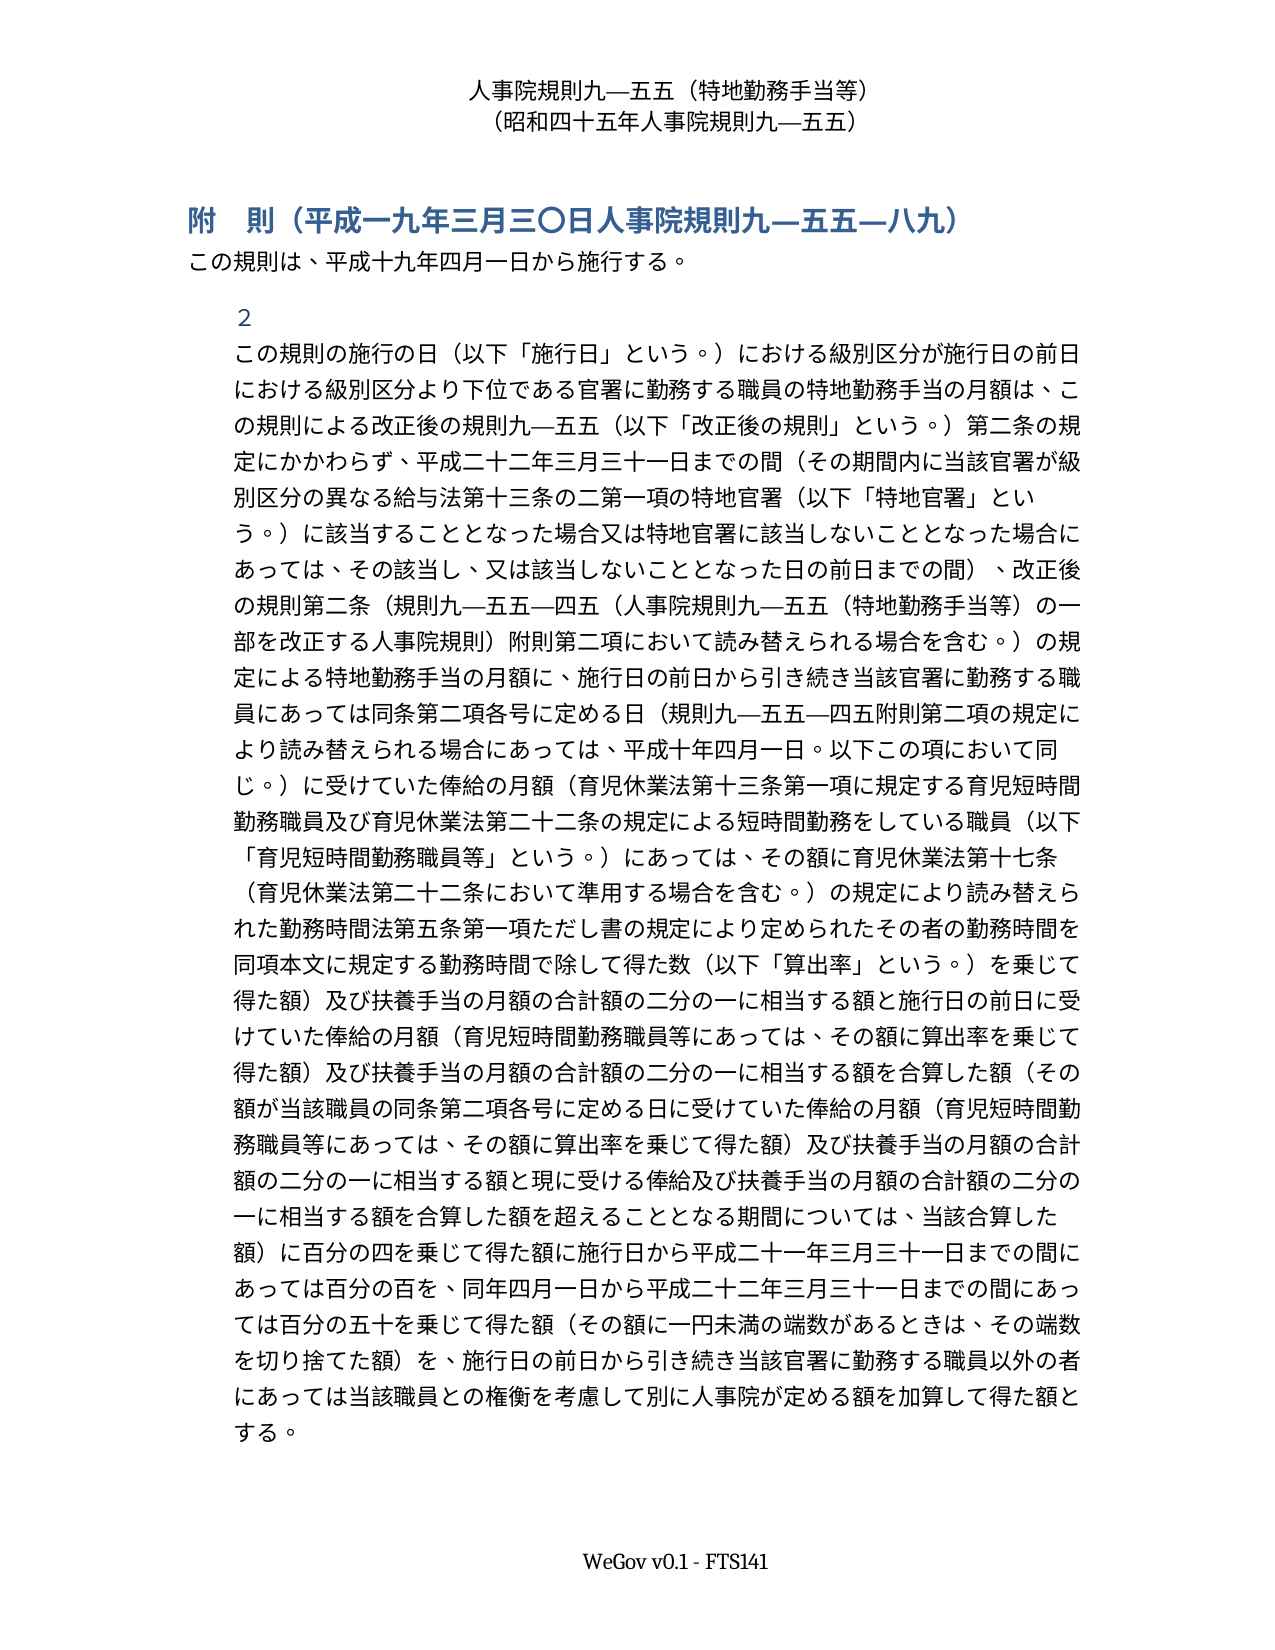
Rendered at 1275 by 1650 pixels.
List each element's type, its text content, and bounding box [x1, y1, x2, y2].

text この規則の施行の日（以下「施行日」という。）における級別区分が施行日の前日における級別区分より下位である官署に勤務する職員の特地勤務手当の月額は、この規則による改正後の規則九―五五（以下「改正後の規則」という。）第二条の規定にかかわらず、平成二十二年三月三十一日までの間（その期間内に当該官署が級別区分の異なる給与法第十三条の二第一項の特地官署（以下「特地官署」という。）に該当することとなった場合又は特地官署に該当しないこととなった場合にあっては、その該当し、又は該当しないこととなった日の前日までの間）、改正後の規則第二条（規則九―五五―四五（人事院規則九―五五（特地勤務手当等）の一部を改正する人事院規則）附則第二項において読み替えられる場合を含む。）の規定による特地勤務手当の月額に、施行日の前日から引き続き当該官署に勤務する職員にあっては同条第二項各号に定める日（規則九―五五―四五附則第二項の規定により読み替えられる場合にあっては、平成十年四月一日。以下この項において同じ。）に受けていた俸給の月額（育児休業法第十三条第一項に規定する育児短時間勤務職員及び育児休業法第二十二条の規定による短時間勤務をしている職員（以下「育児短時間勤務職員等」という。）にあっては、その額に育児休業法第十七条（育児休業法第二十二条において準用する場合を含む。）の規定により読み替えられた勤務時間法第五条第一項ただし書の規定により定められたその者の勤務時間を同項本文に規定する勤務時間で除して得た数（以下「算出率」という。）を乗じて得た額）及び扶養手当の月額の合計額の二分の一に相当する額と施行日の前日に受けていた俸給の月額（育児短時間勤務職員等にあっては、その額に算出率を乗じて得た額）及び扶養手当の月額の合計額の二分の一に相当する額を合算した額（その額が当該職員の同条第二項各号に定める日に受けていた俸給の月額（育児短時間勤務職員等にあっては、その額に算出率を乗じて得た額）及び扶養手当の月額の合計額の二分の一に相当する額と現に受ける俸給及び扶養手当の月額の合計額の二分の一に相当する額を合算した額を超えることとなる期間については、当該合算した額）に百分の四を乗じて得た額に施行日から平成二十一年三月三十一日までの間にあっては百分の百を、同年四月一日から平成二十二年三月三十一日までの間にあっては百分の五十を乗じて得た額（その額に一円未満の端数があるときは、その端数を切り捨てた額）を、施行日の前日から引き続き当該官署に勤務する職員以外の者にあっては当該職員との権衡を考慮して別に人事院が定める額を加算して得た額とする。 [233, 338, 1087, 1448]
subtitle ２ [233, 302, 1087, 334]
subtitle 附 則（平成一九年三月三〇日人事院規則九―五五―八九） [187, 200, 1087, 240]
text この規則は、平成十九年四月一日から施行する。 [187, 246, 1087, 277]
